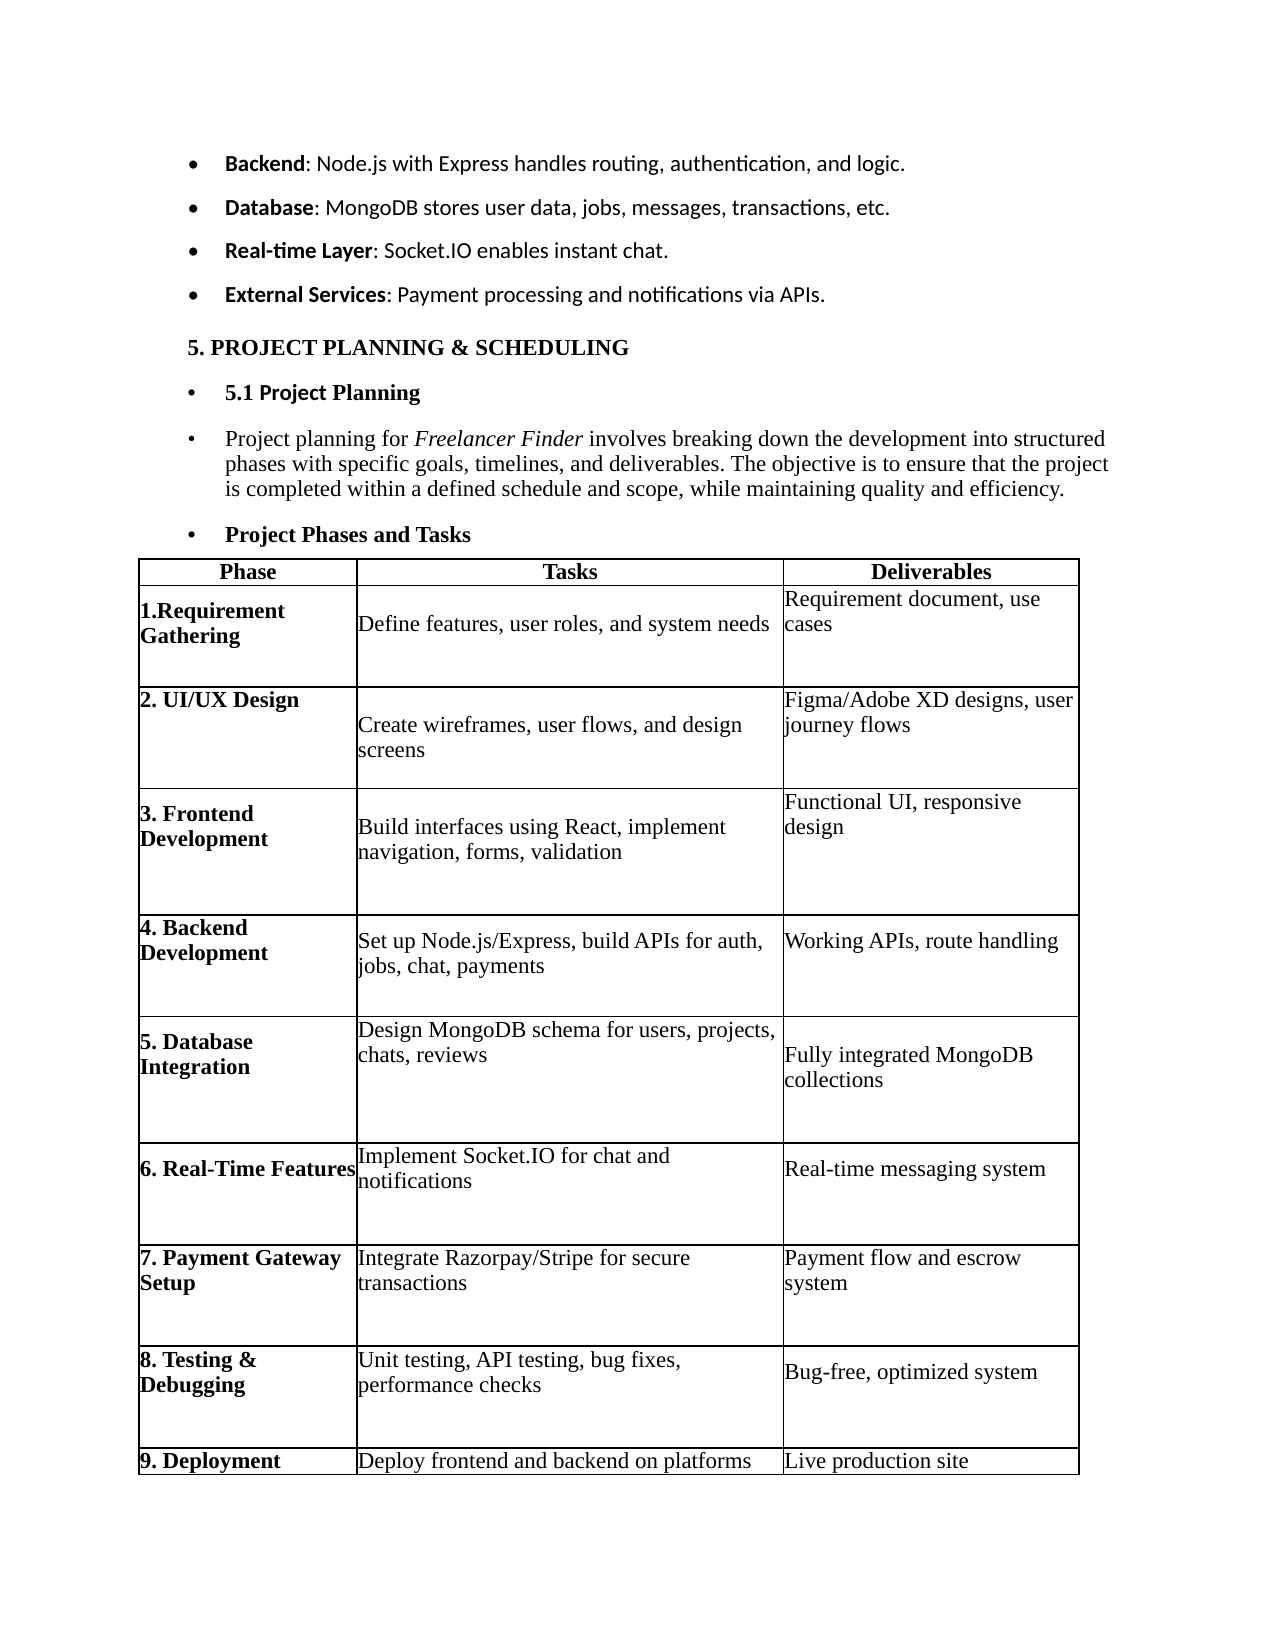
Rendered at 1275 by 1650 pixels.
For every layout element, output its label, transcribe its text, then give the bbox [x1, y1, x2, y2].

table_cell Unit testing, API testing, bug fixes, performance checks [358, 1347, 783, 1447]
table_header Phase [140, 560, 356, 584]
text 5. PROJECT PLANNING & SCHEDULING [187, 335, 1125, 360]
table_cell 6. Real-Time Features [140, 1144, 356, 1244]
table_cell Figma/Adobe XD designs, user journey flows [784, 688, 1078, 788]
table_cell Requirement document, use cases [784, 586, 1078, 686]
list Real-time Layer: Socket.IO enables instant chat. [187, 237, 1125, 264]
list 5.1 Project Planning [187, 381, 1125, 406]
table_header Deliverables [784, 560, 1078, 584]
table_cell 9. Deployment [140, 1449, 356, 1473]
table_cell 3. Frontend Development [140, 789, 356, 914]
table_cell Set up Node.js/Express, build APIs for auth, jobs, chat, payments [358, 916, 783, 1016]
table_cell 1.Requirement Gathering [140, 586, 356, 686]
list External Services: Payment processing and notifications via APIs. [187, 281, 1125, 308]
table_cell Implement Socket.IO for chat and notifications [358, 1144, 783, 1244]
list Project planning for Freelancer Finder involves breaking down the development into structured phases with specific goals, timelines, and deliverables. The objective is to ensure that the project is completed within a defined schedule and scope, while maintaining quality and efficiency. [187, 427, 1125, 502]
table_cell Integrate Razorpay/Stripe for secure transactions [358, 1246, 783, 1345]
table_cell 8. Testing & Debugging [140, 1347, 356, 1447]
table_cell Functional UI, responsive design [784, 789, 1078, 914]
table_cell Design MongoDB schema for users, projects, chats, reviews [358, 1017, 783, 1142]
table_cell Define features, user roles, and system needs [358, 586, 783, 686]
table_cell Bug-free, optimized system [784, 1347, 1078, 1447]
list Database: MongoDB stores user data, jobs, messages, transactions, etc. [187, 194, 1125, 221]
table_cell Working APIs, route handling [784, 916, 1078, 1016]
table_cell 5. Database Integration [140, 1017, 356, 1142]
table_header Tasks [358, 560, 783, 584]
list Backend: Node.js with Express handles routing, authentication, and logic. [187, 150, 1125, 177]
table_cell 4. Backend Development [140, 916, 356, 1016]
table_cell Fully integrated MongoDB collections [784, 1017, 1078, 1142]
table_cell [784, 1449, 1078, 1473]
table_cell Real-time messaging system [784, 1144, 1078, 1244]
table_cell Create wireframes, user flows, and design screens [358, 688, 783, 788]
table_cell Build interfaces using React, implement navigation, forms, validation [358, 789, 783, 914]
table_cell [358, 1449, 783, 1473]
table_cell 7. Payment Gateway Setup [140, 1246, 356, 1345]
list Project Phases and Tasks [187, 522, 1125, 547]
table_cell 2. UI/UX Design [140, 688, 356, 788]
table_cell Payment flow and escrow system [784, 1246, 1078, 1345]
